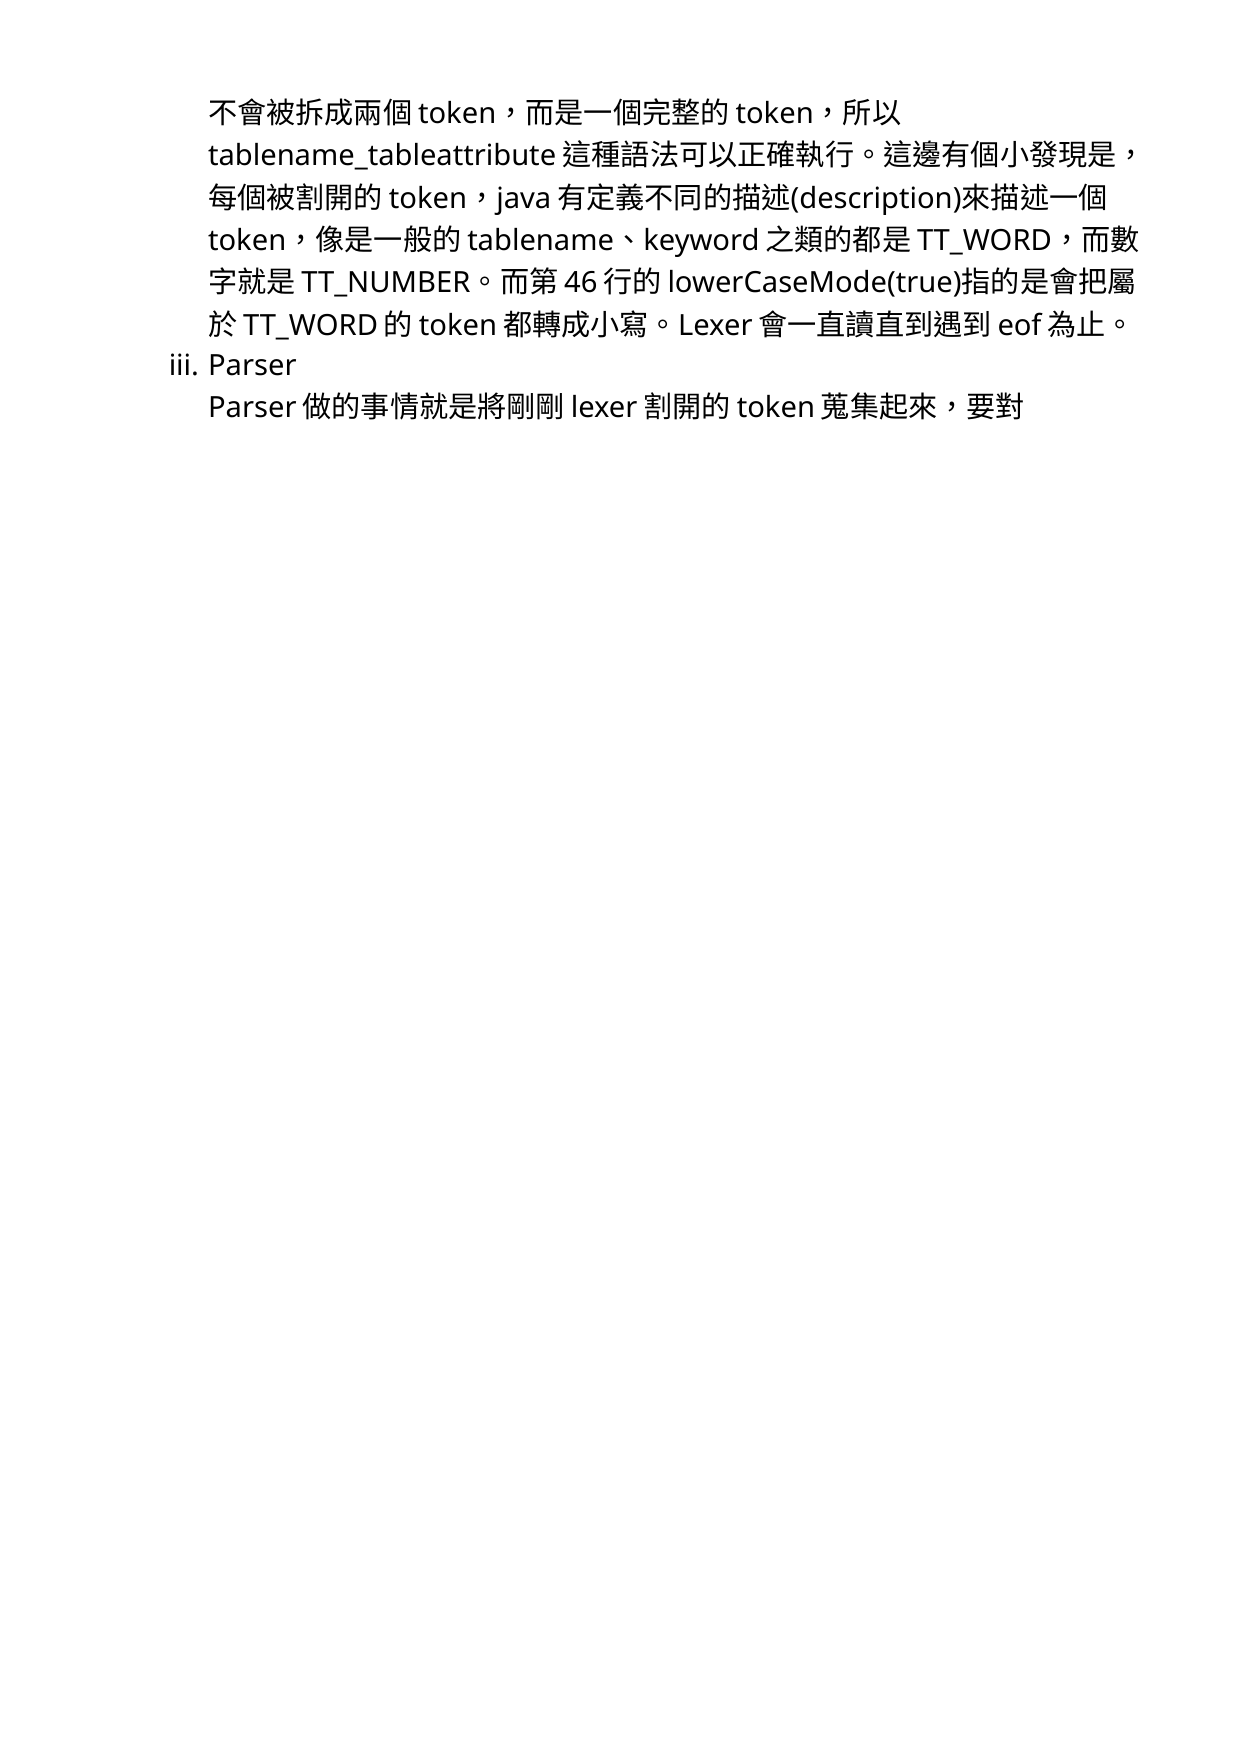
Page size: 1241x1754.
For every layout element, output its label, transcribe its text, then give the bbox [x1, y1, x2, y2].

list Parser做的事情就是將剛剛lexer割開的token蒐集起來，要對 [208, 383, 1165, 426]
list Parser [199, 344, 1165, 383]
